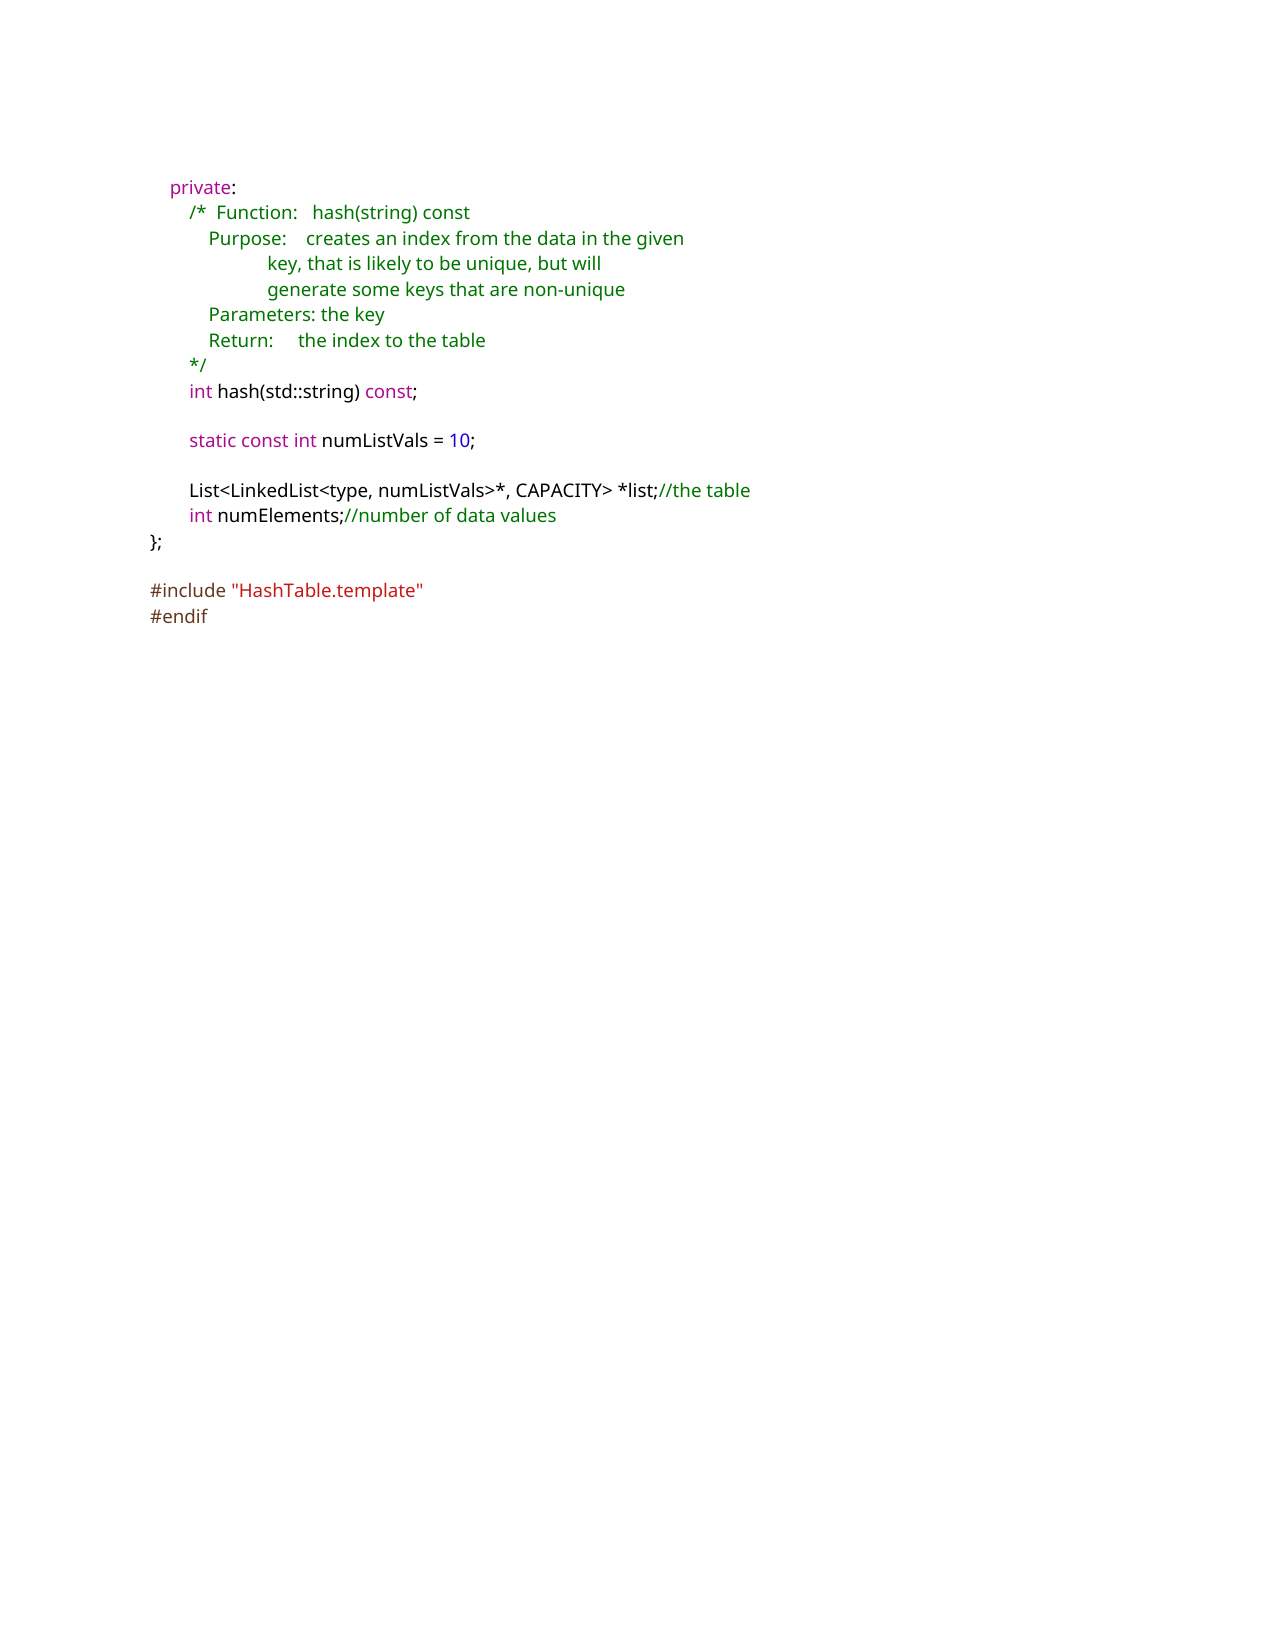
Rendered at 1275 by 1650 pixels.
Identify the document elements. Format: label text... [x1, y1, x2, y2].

text #endif [150, 603, 1125, 629]
text /* Function: hash(string) const [150, 199, 1125, 225]
text Parameters: the key [150, 302, 1125, 327]
text int numElements;//number of data values [150, 503, 1125, 528]
text }; [150, 528, 1125, 554]
text key, that is likely to be unique, but will [150, 251, 1125, 276]
text #include "HashTable.template" [150, 578, 1125, 603]
text Return: the index to the table [150, 327, 1125, 353]
text private: [150, 174, 1125, 199]
text generate some keys that are non-unique [150, 276, 1125, 302]
text */ [150, 353, 1125, 378]
text int hash(std::string) const; [150, 378, 1125, 404]
text List<LinkedList<type, numListVals>*, CAPACITY> *list;//the table [150, 477, 1125, 503]
text static const int numListVals = 10; [150, 428, 1125, 453]
text Purpose: creates an index from the data in the given [150, 225, 1125, 251]
